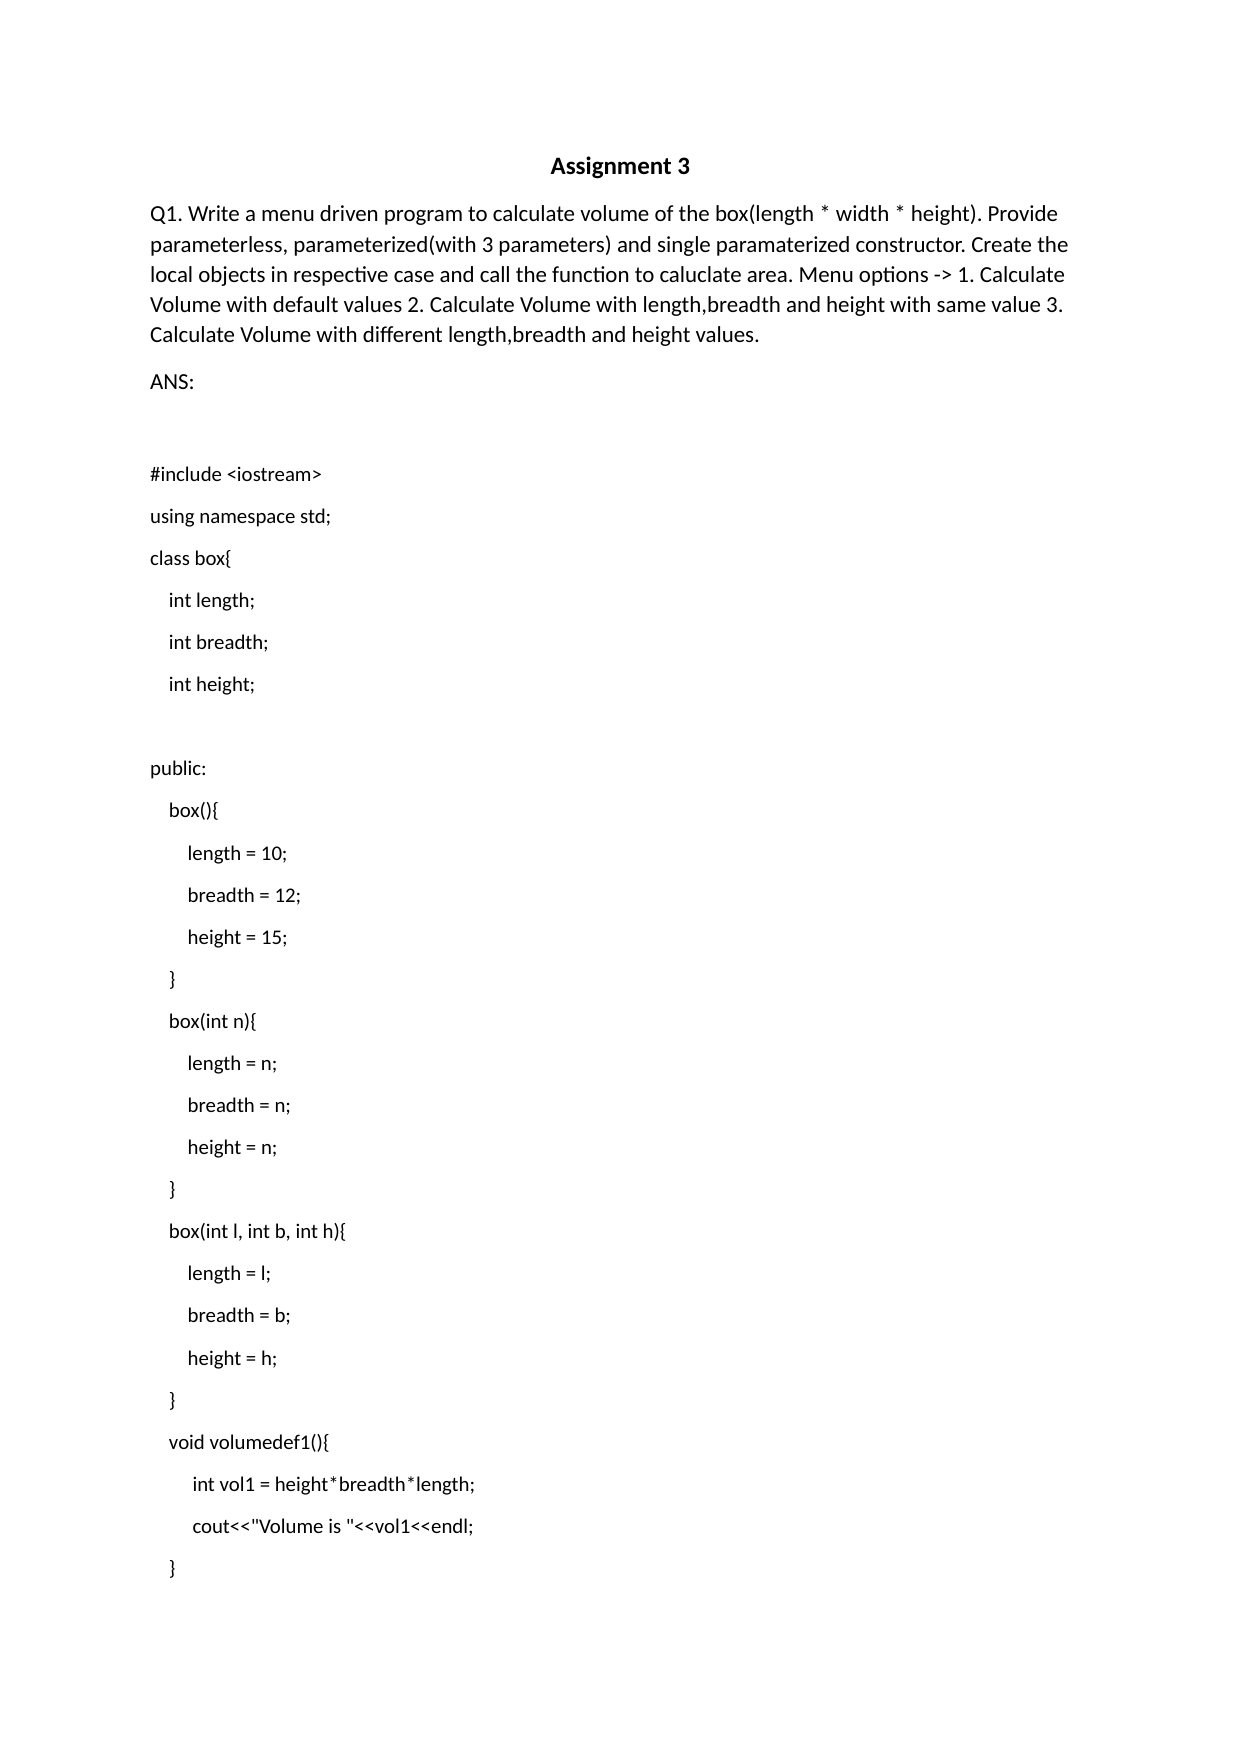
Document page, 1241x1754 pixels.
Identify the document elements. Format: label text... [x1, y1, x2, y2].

text public: [150, 756, 1090, 781]
text height = 15; [150, 924, 1090, 949]
text breadth = b; [150, 1303, 1090, 1328]
text } [150, 1176, 1090, 1202]
text using namespace std; [150, 503, 1090, 528]
text } [150, 1387, 1090, 1412]
text breadth = 12; [150, 882, 1090, 907]
text class box{ [150, 545, 1090, 571]
text #include <iostream> [150, 461, 1090, 486]
text } [150, 1555, 1090, 1581]
text box(){ [150, 798, 1090, 823]
text void volumedef1(){ [150, 1429, 1090, 1454]
text length = l; [150, 1261, 1090, 1286]
text int length; [150, 587, 1090, 613]
text int breadth; [150, 629, 1090, 655]
text ANS: [150, 367, 1090, 395]
text int vol1 = height*breadth*length; [150, 1471, 1090, 1496]
text box(int l, int b, int h){ [150, 1218, 1090, 1244]
text int height; [150, 671, 1090, 697]
text } [150, 966, 1090, 991]
text length = n; [150, 1050, 1090, 1076]
text breadth = n; [150, 1092, 1090, 1118]
text box(int n){ [150, 1008, 1090, 1033]
text length = 10; [150, 840, 1090, 865]
text cout<<"Volume is "<<vol1<<endl; [150, 1513, 1090, 1538]
text height = n; [150, 1134, 1090, 1160]
text Assignment 3 [150, 150, 1090, 181]
text height = h; [150, 1345, 1090, 1370]
text Q1. Write a menu driven program to calculate volume of the box(length * width * height). Provide parameterless, parameterized(with 3 parameters) and single paramaterized constructor. Create the local objects in respective case and call the function to caluclate area. Menu options -> 1. Calculate Volume with default values 2. Calculate Volume with length,breadth and height with same value 3. Calculate Volume with different length,breadth and height values. [150, 199, 1090, 348]
